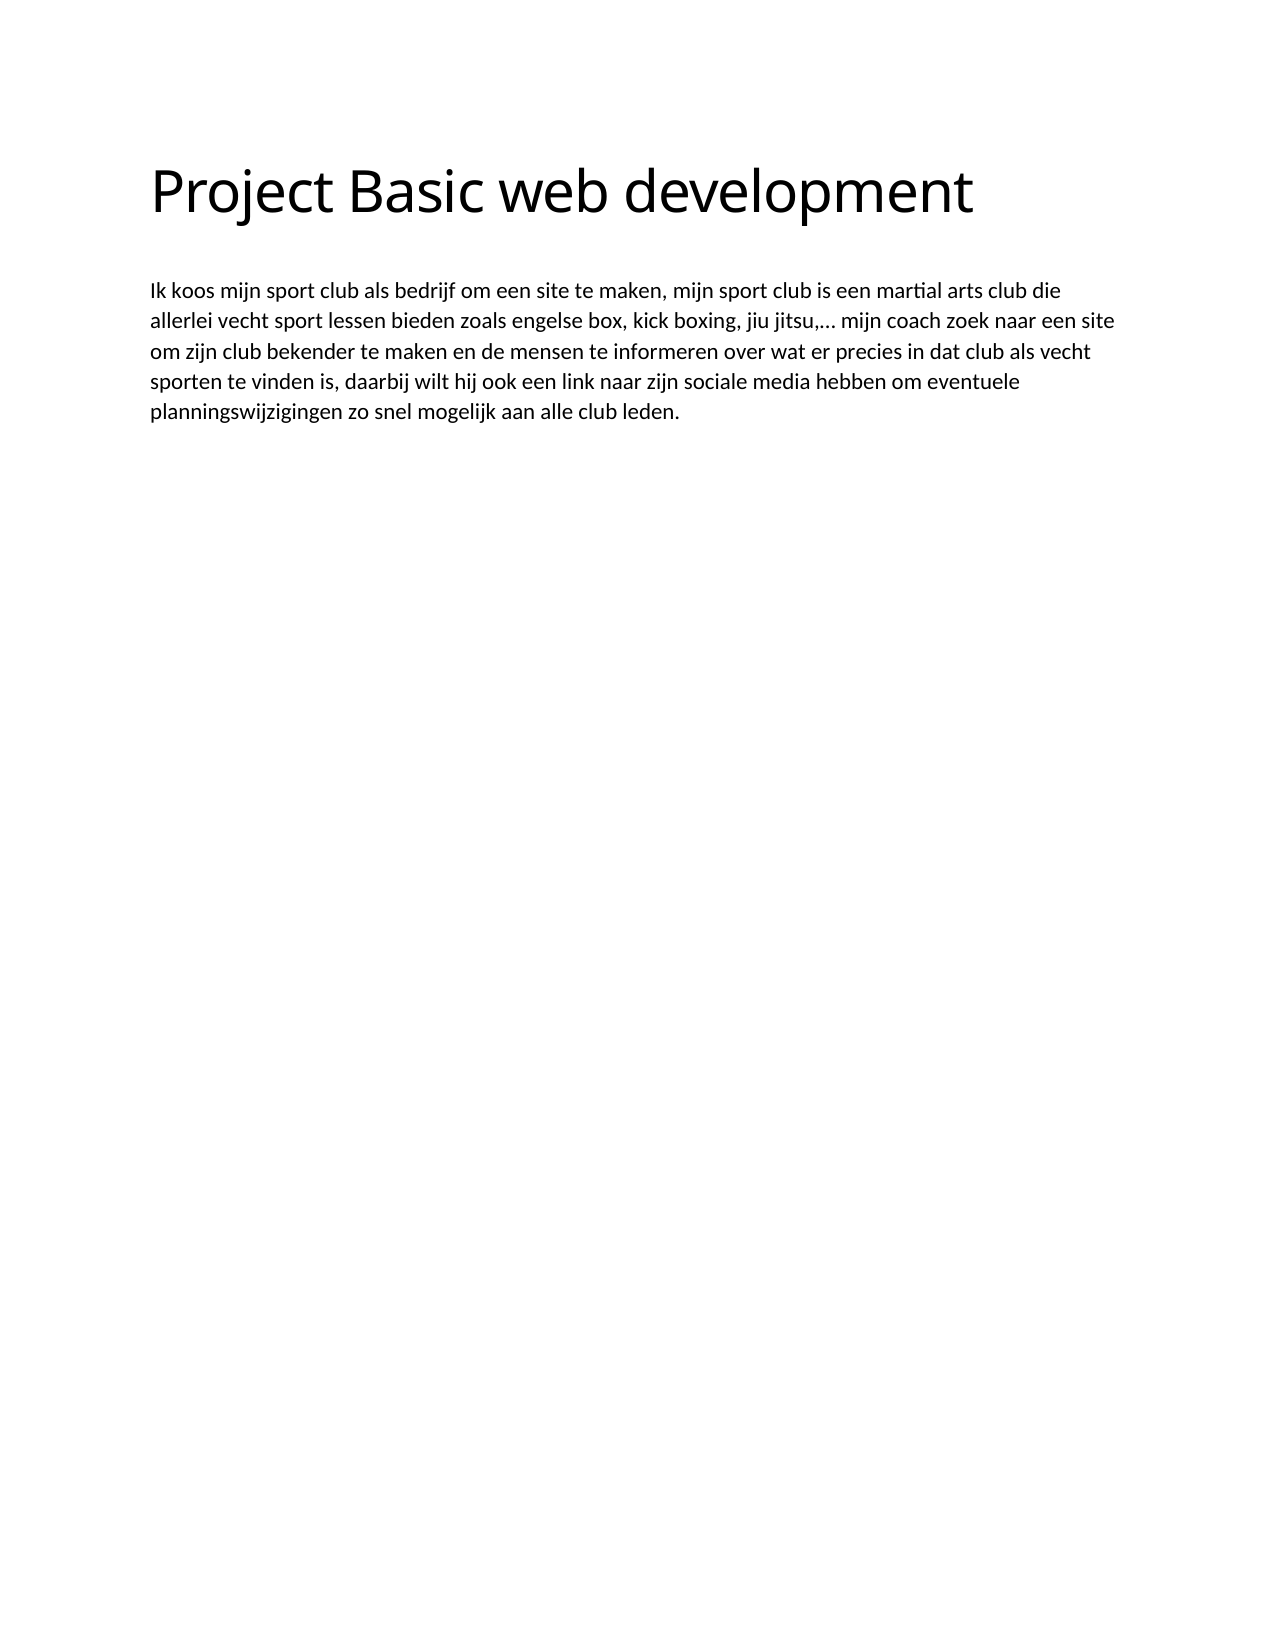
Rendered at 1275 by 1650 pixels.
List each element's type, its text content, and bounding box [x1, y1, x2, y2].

title Project Basic web development [150, 150, 1125, 229]
text Ik koos mijn sport club als bedrijf om een site te maken, mijn sport club is een martial arts club die allerlei vecht sport lessen bieden zoals engelse box, kick boxing, jiu jitsu,… mijn coach zoek naar een site om zijn club bekender te maken en de mensen te informeren over wat er precies in dat club als vecht sporten te vinden is, daarbij wilt hij ook een link naar zijn sociale media hebben om eventuele planningswijzigingen zo snel mogelijk aan alle club leden. [150, 276, 1125, 425]
